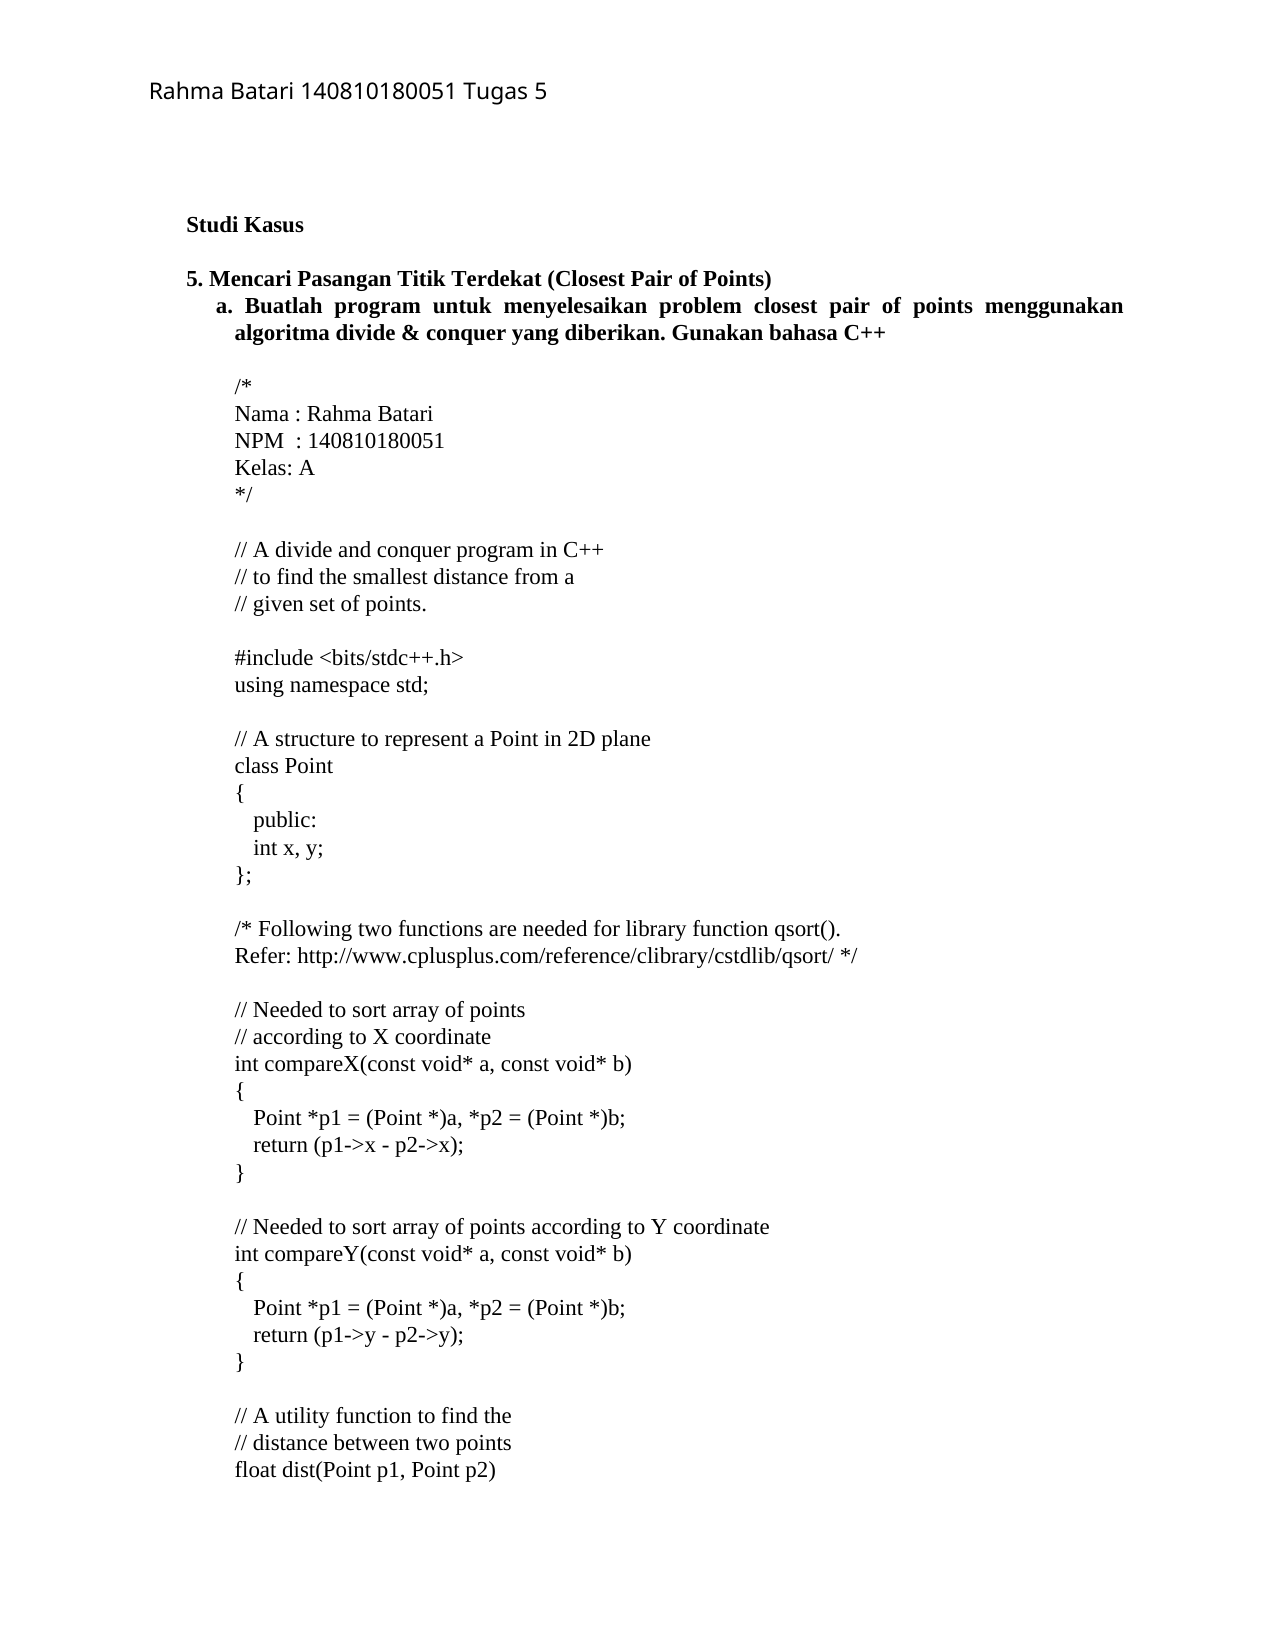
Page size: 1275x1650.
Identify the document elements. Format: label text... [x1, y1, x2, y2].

list } [234, 1158, 1125, 1185]
list // according to X coordinate [234, 1023, 1125, 1049]
list public: [234, 806, 1125, 833]
list a. Buatlah program untuk menyelesaikan problem closest pair of points menggunakan algoritma divide & conquer yang diberikan. Gunakan bahasa C++ [216, 292, 1125, 345]
list Nama : Rahma Batari [234, 400, 1125, 427]
list Studi Kasus [186, 211, 1125, 237]
list class Point [234, 752, 1125, 779]
list { [234, 779, 1125, 806]
list // Needed to sort array of points according to Y coordinate [234, 1213, 1125, 1239]
list // to find the smallest distance from a [234, 563, 1125, 589]
list // A divide and conquer program in C++ [234, 536, 1125, 562]
list { [234, 1077, 1125, 1104]
list // given set of points. [234, 590, 1125, 616]
list Kelas: A [234, 454, 1125, 481]
list return (p1->y - p2->y); [234, 1321, 1125, 1347]
list 5. Mencari Pasangan Titik Terdekat (Closest Pair of Points) [186, 265, 1125, 291]
list return (p1->x - p2->x); [234, 1131, 1125, 1158]
list NPM : 140810180051 [234, 427, 1125, 454]
list // A structure to represent a Point in 2D plane [234, 725, 1125, 752]
list /* Following two functions are needed for library function qsort(). [234, 915, 1125, 941]
list Refer: http://www.cplusplus.com/reference/clibrary/cstdlib/qsort/ */ [234, 942, 1125, 968]
list using namespace std; [234, 671, 1125, 697]
list // A utility function to find the [234, 1402, 1125, 1429]
list Point *p1 = (Point *)a, *p2 = (Point *)b; [234, 1104, 1125, 1131]
list */ [234, 481, 1125, 508]
list { [234, 1267, 1125, 1293]
list } [234, 1348, 1125, 1374]
list int compareX(const void* a, const void* b) [234, 1050, 1125, 1077]
list Point *p1 = (Point *)a, *p2 = (Point *)b; [234, 1294, 1125, 1320]
list }; [234, 861, 1125, 887]
list // distance between two points [234, 1429, 1125, 1456]
list int compareY(const void* a, const void* b) [234, 1240, 1125, 1266]
list float dist(Point p1, Point p2) [234, 1456, 1125, 1483]
list /* [234, 373, 1125, 399]
list int x, y; [234, 833, 1125, 860]
list // Needed to sort array of points [234, 996, 1125, 1022]
list #include <bits/stdc++.h> [234, 644, 1125, 670]
